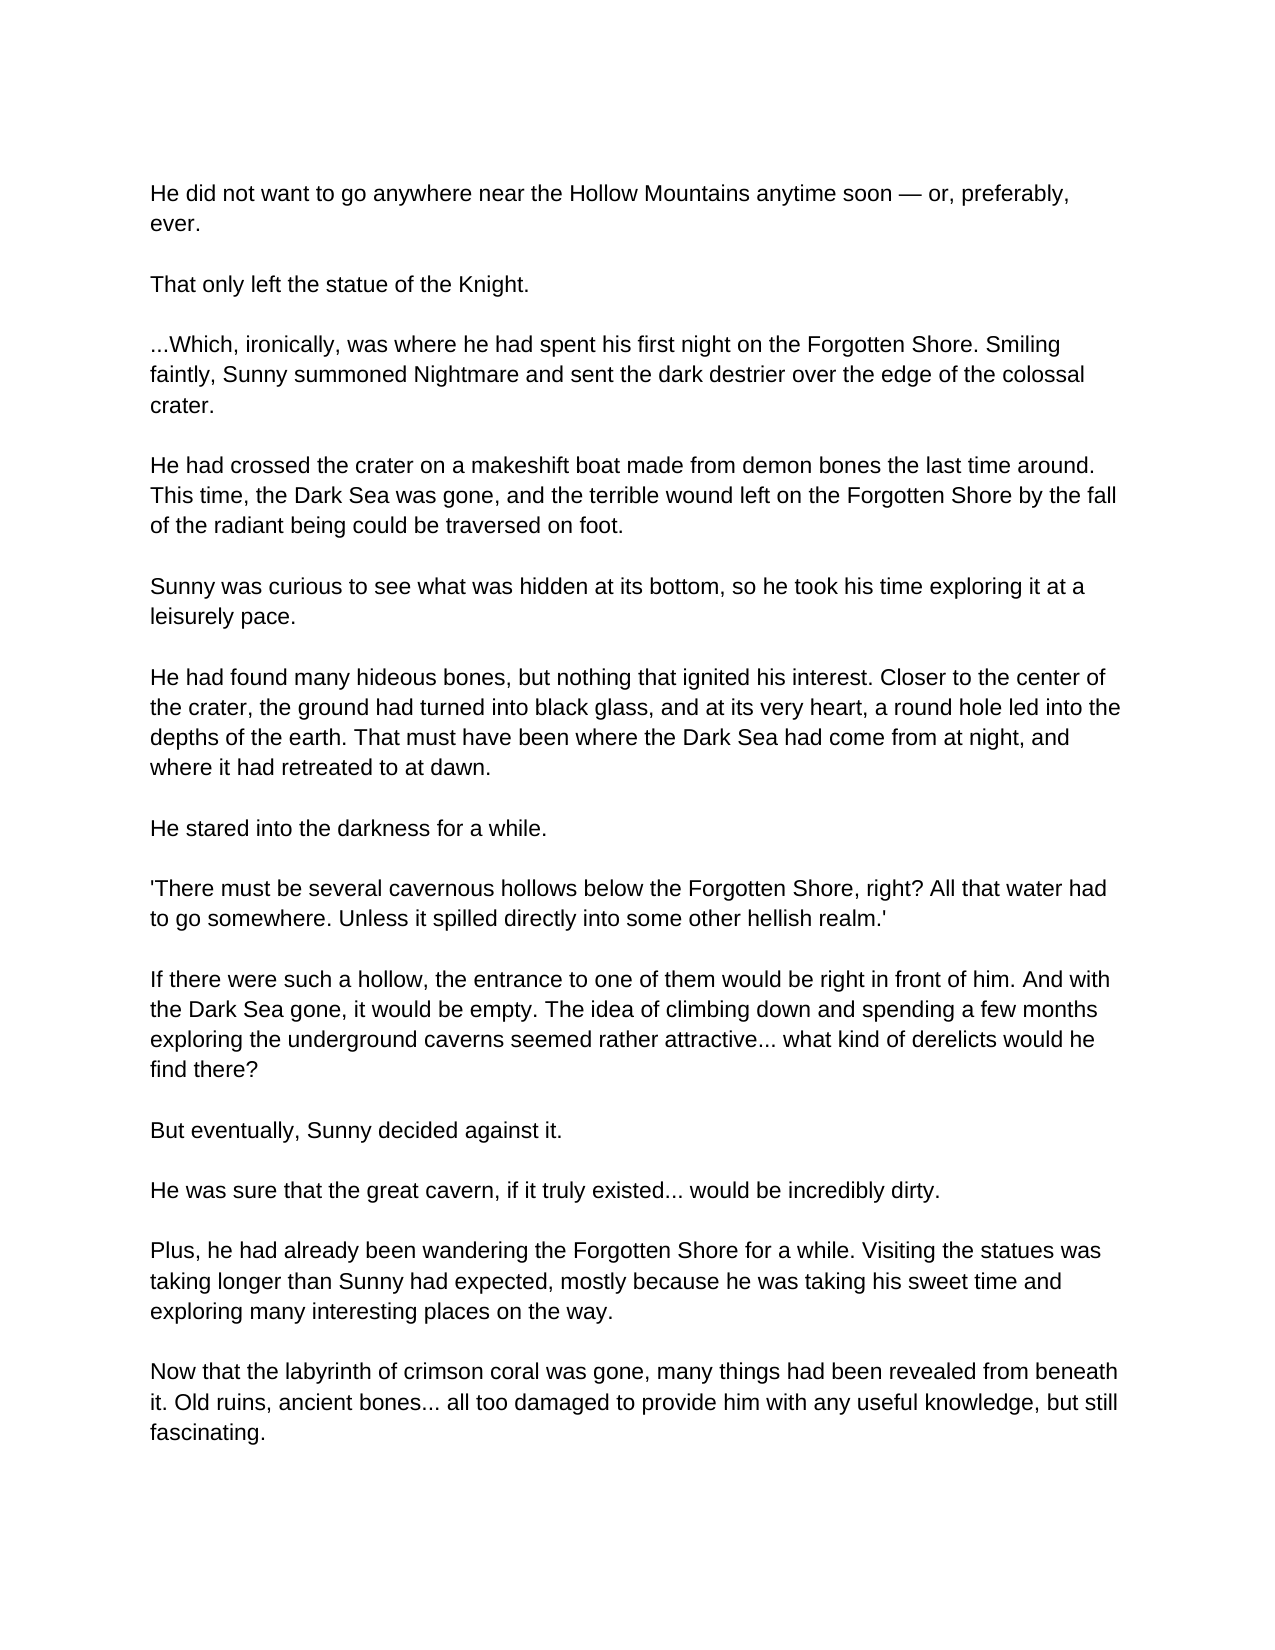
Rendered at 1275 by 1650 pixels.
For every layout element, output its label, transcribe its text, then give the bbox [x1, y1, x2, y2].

text Sunny was curious to see what was hidden at its bottom, so he took his time exploring it at a leisurely pace. [150, 573, 1125, 629]
text If there were such a hollow, the entrance to one of them would be right in front of him. And with the Dark Sea gone, it would be empty. The idea of climbing down and spending a few months exploring the underground caverns seemed rather attractive... what kind of derelicts would he find there? [150, 966, 1125, 1083]
text But eventually, Sunny decided against it. [150, 1117, 1125, 1143]
text He had crossed the crater on a makeshift boat made from demon bones the last time around. This time, the Dark Sea was gone, and the terrible wound left on the Forgotten Shore by the fall of the radiant being could be traversed on foot. [150, 452, 1125, 539]
text He stared into the darkness for a while. [150, 814, 1125, 841]
text Now that the labyrinth of crimson coral was gone, many things had been revealed from beneath it. Old ruins, ancient bones... all too damaged to provide him with any useful knowledge, but still fascinating. [150, 1358, 1125, 1445]
text ...Which, ironically, was where he had spent his first night on the Forgotten Shore. Smiling faintly, Sunny summoned Nightmare and sent the dark destrier over the edge of the colossal crater. [150, 331, 1125, 418]
text Plus, he had already been wandering the Forgotten Shore for a while. Visiting the statues was taking longer than Sunny had expected, mostly because he was taking his sweet time and exploring many interesting places on the way. [150, 1237, 1125, 1324]
text He had found many hideous bones, but nothing that ignited his interest. Closer to the center of the crater, the ground had turned into black glass, and at its very heart, a round hole led into the depths of the earth. That must have been where the Dark Sea had come from at night, and where it had retreated to at dawn. [150, 663, 1125, 781]
text 'There must be several cavernous hollows below the Forgotten Shore, right? All that water had to go somewhere. Unless it spilled directly into some other hellish realm.' [150, 875, 1125, 932]
text He did not want to go anywhere near the Hollow Mountains anytime soon — or, preferably, ever. [150, 180, 1125, 237]
text That only left the statue of the Knight. [150, 271, 1125, 297]
text He was sure that the great cavern, if it truly existed... would be incredibly dirty. [150, 1177, 1125, 1203]
